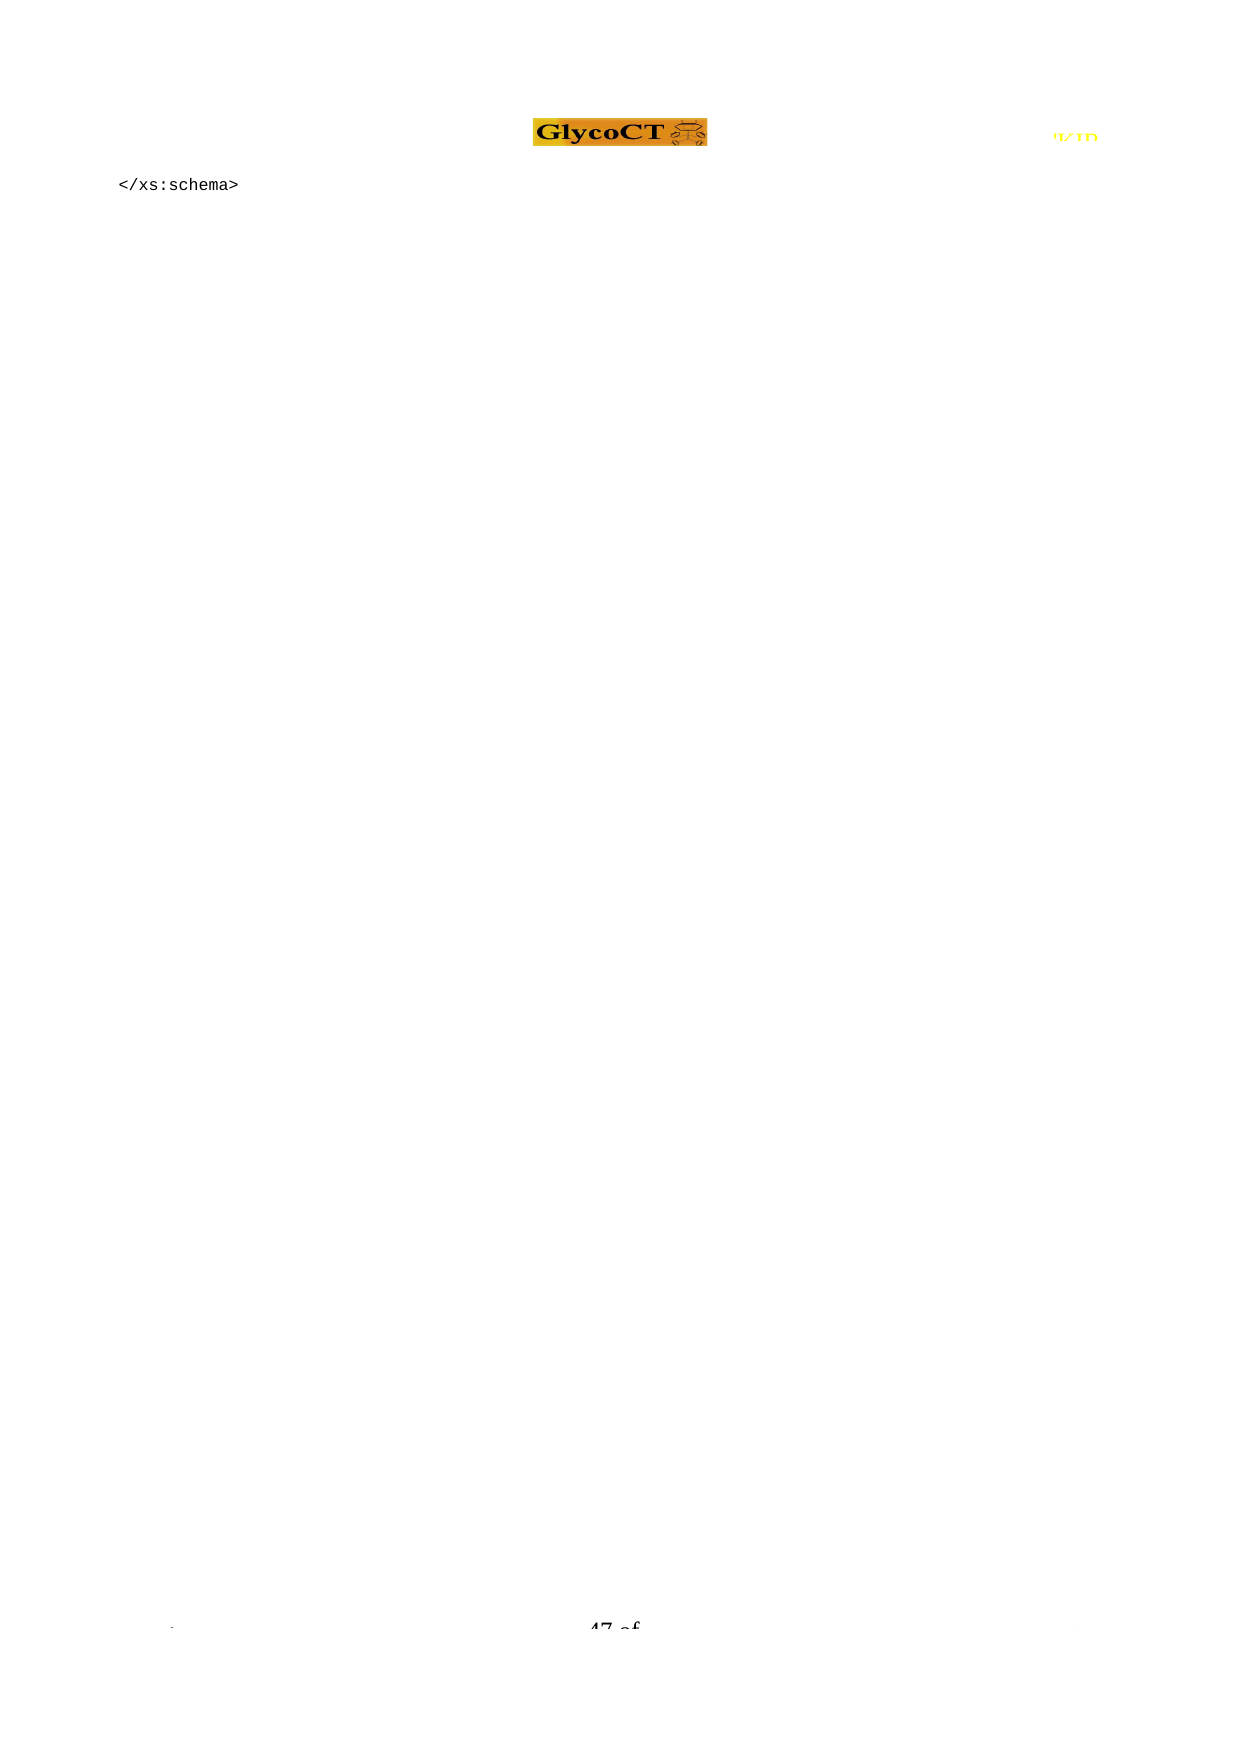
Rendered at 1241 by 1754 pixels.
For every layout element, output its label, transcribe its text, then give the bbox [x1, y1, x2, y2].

text </xs:schema> [118, 176, 1142, 195]
picture [532, 118, 708, 146]
